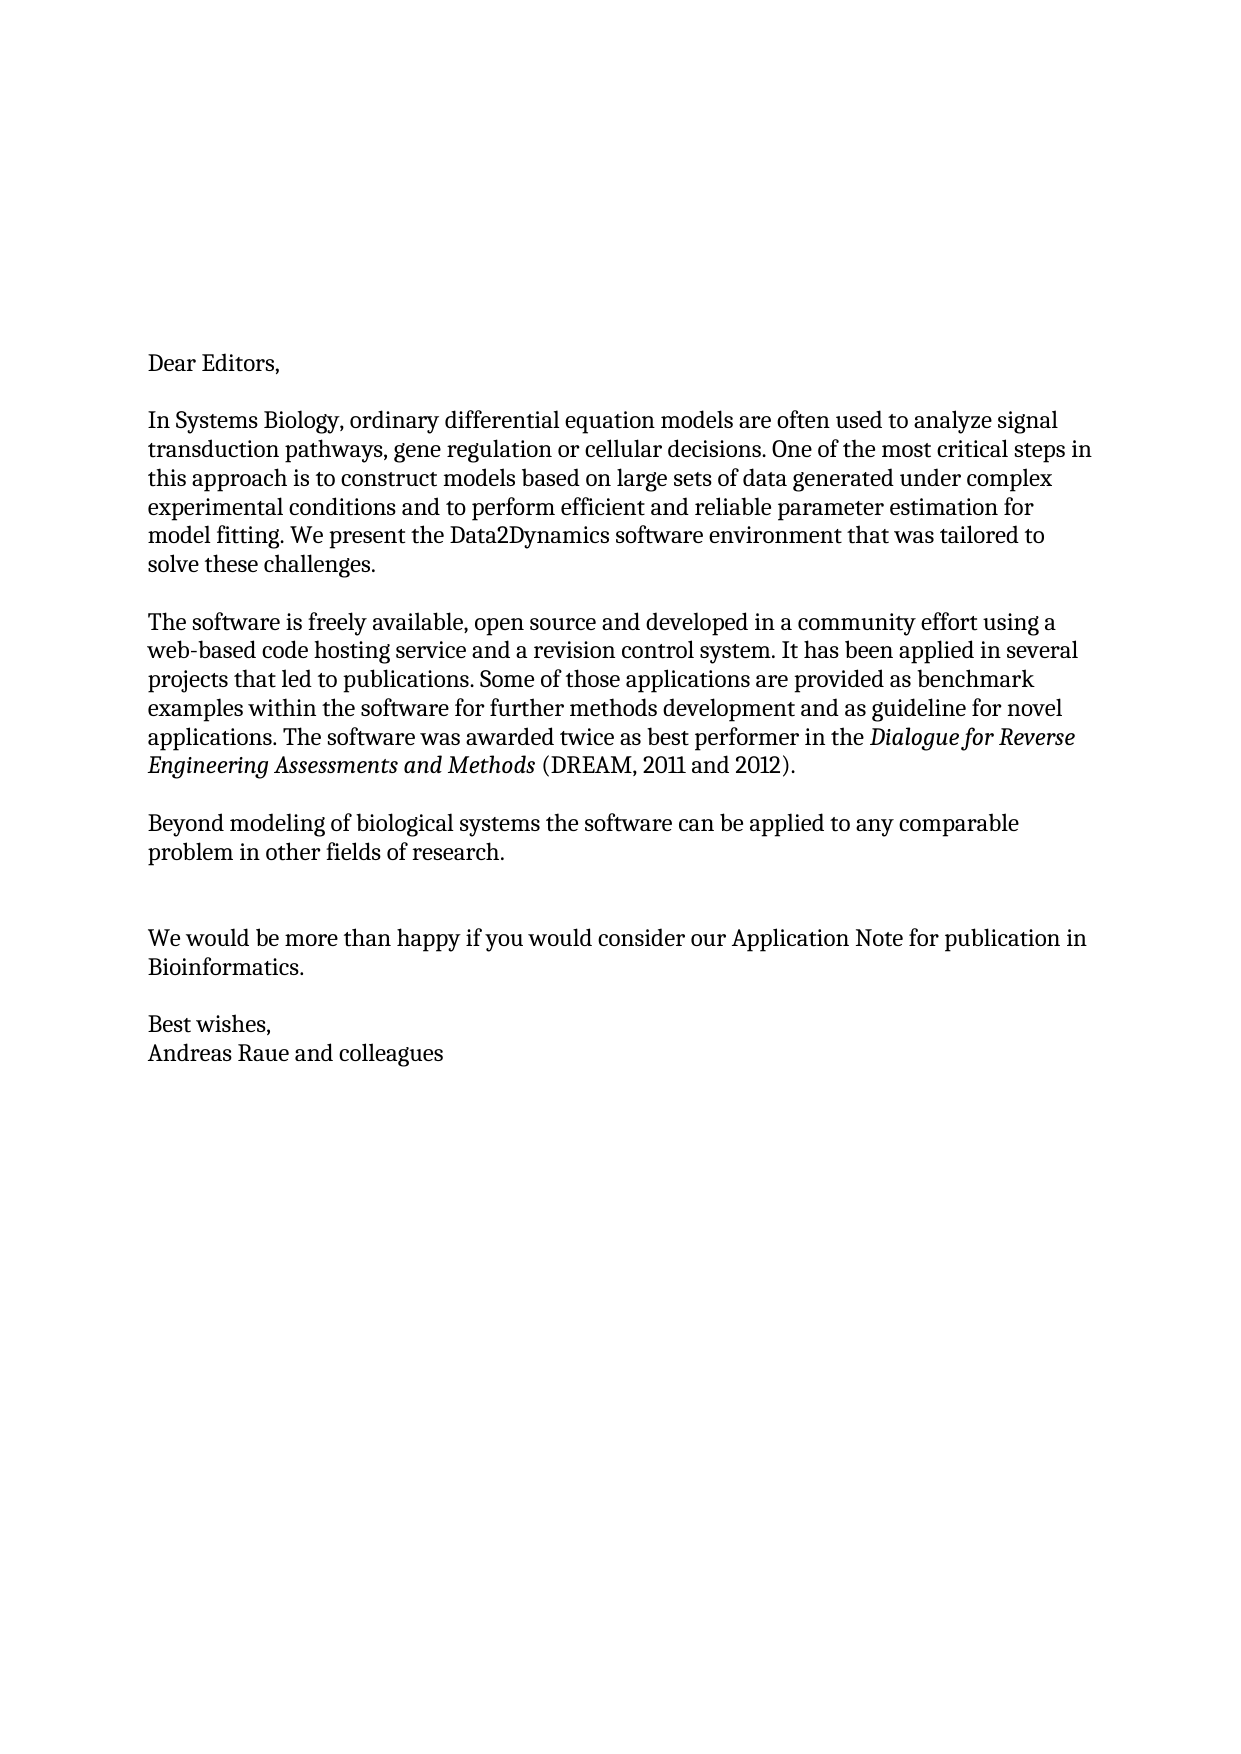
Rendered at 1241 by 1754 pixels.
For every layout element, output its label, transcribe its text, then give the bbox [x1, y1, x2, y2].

text Beyond modeling of biological systems the software can be applied to any comparable problem in other fields of research. [148, 809, 1093, 866]
text Dear Editors, [148, 349, 1093, 378]
text Best wishes, [148, 1010, 1093, 1039]
text Andreas Raue and colleagues [148, 1039, 1093, 1068]
text We would be more than happy if you would consider our Application Note for publication in Bioinformatics. [148, 924, 1093, 981]
text In Systems Biology, ordinary differential equation models are often used to analyze signal transduction pathways, gene regulation or cellular decisions. One of the most critical steps in this approach is to construct models based on large sets of data generated under complex experimental conditions and to perform efficient and reliable parameter estimation for model fitting. We present the Data2Dynamics software environment that was tailored to solve these challenges. [148, 406, 1093, 579]
text The software is freely available, open source and developed in a community effort using a web-based code hosting service and a revision control system. It has been applied in several projects that led to publications. Some of those applications are provided as benchmark examples within the software for further methods development and as guideline for novel applications. The software was awarded twice as best performer in the Dialogue for Reverse Engineering Assessments and Methods (DREAM, 2011 and 2012). [148, 608, 1093, 780]
